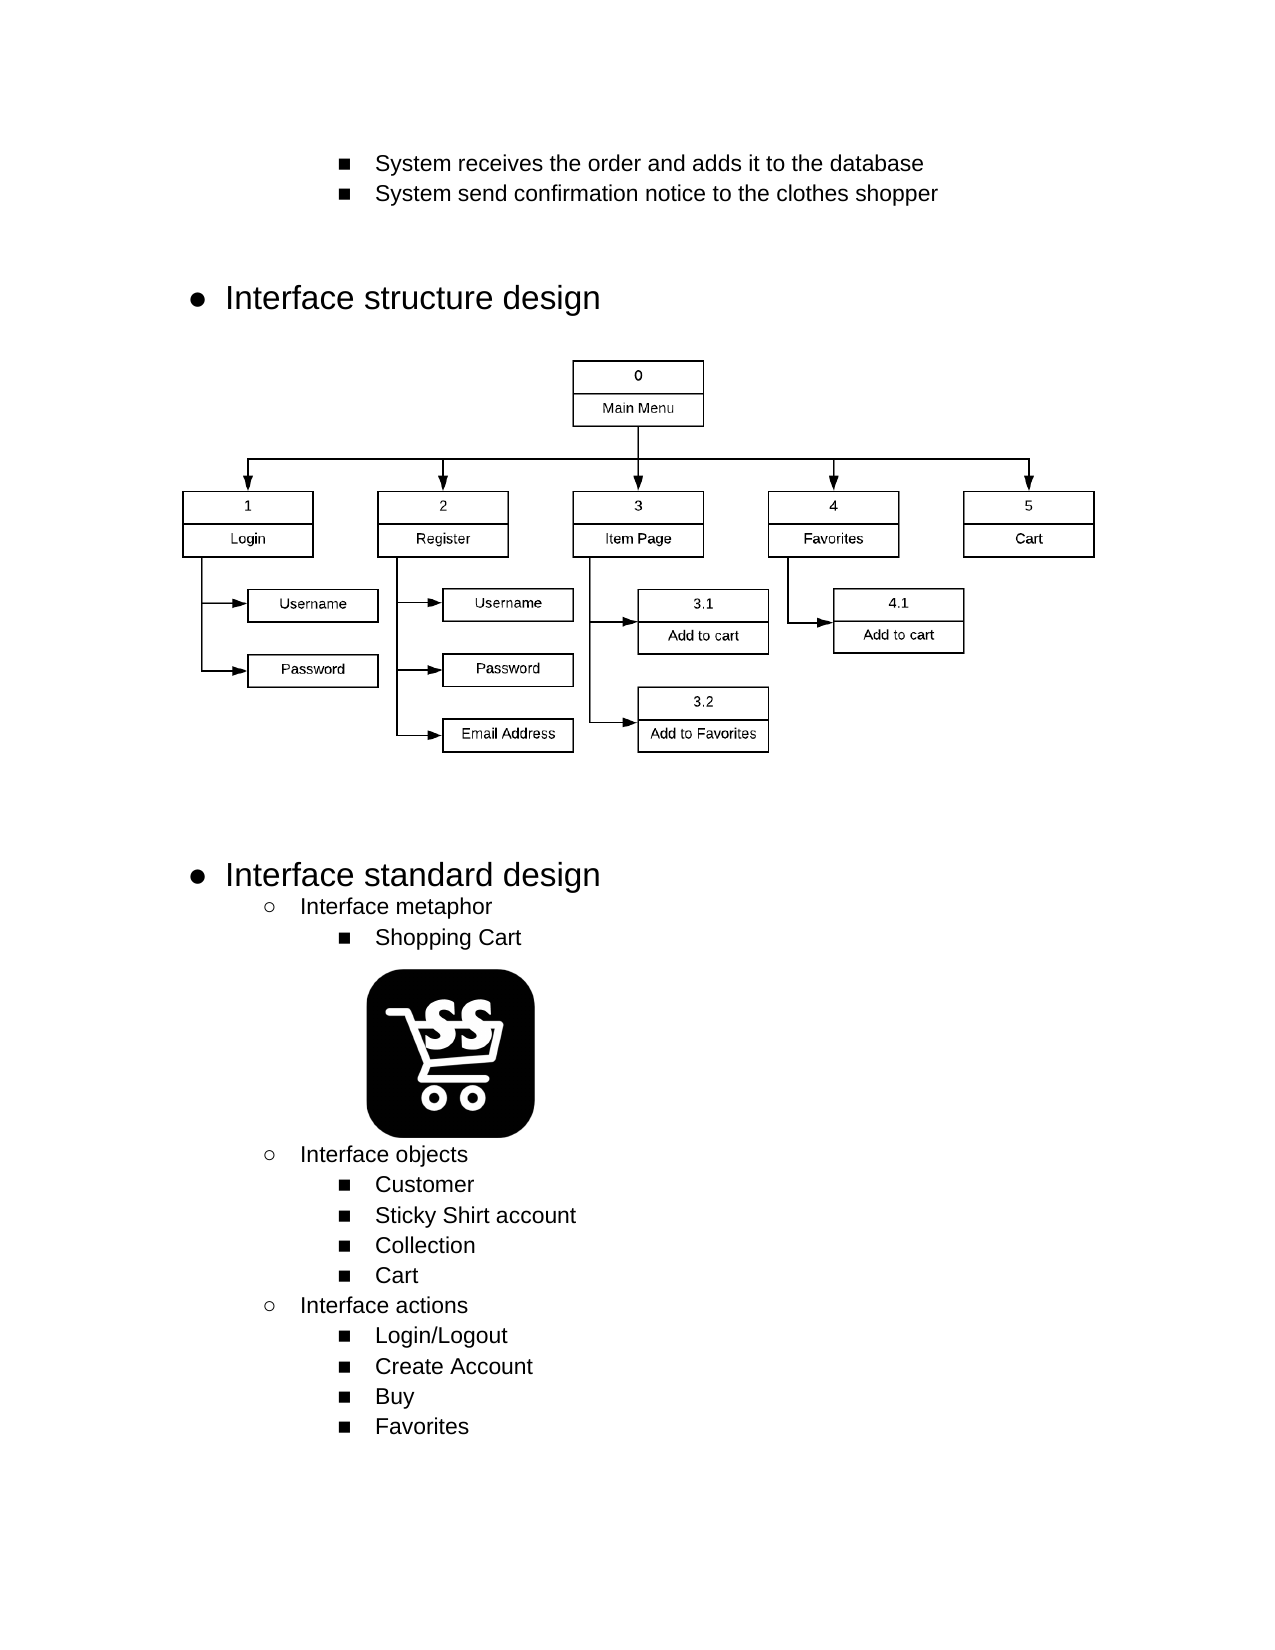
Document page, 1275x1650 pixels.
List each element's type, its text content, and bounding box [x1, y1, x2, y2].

list System receives the order and adds it to the database [337, 150, 1125, 176]
subtitle Interface structure design [187, 278, 1125, 317]
subtitle Interface standard design [187, 855, 1125, 893]
picture [150, 329, 1125, 784]
list Sticky Shirt account [337, 1202, 1125, 1228]
list System send confirmation notice to the clothes shopper [337, 180, 1125, 207]
list Buy [337, 1383, 1125, 1409]
list Customer [337, 1171, 1125, 1198]
list Login/Logout [337, 1322, 1125, 1349]
list Shopping Cart [337, 923, 1125, 950]
list Interface actions [262, 1292, 1125, 1318]
list Favorites [337, 1413, 1125, 1439]
list Collection [337, 1232, 1125, 1258]
list Cart [337, 1262, 1125, 1288]
list Interface metaphor [262, 893, 1125, 919]
list Create Account [337, 1353, 1125, 1379]
list Interface objects [262, 1141, 1125, 1167]
picture [366, 953, 537, 1138]
